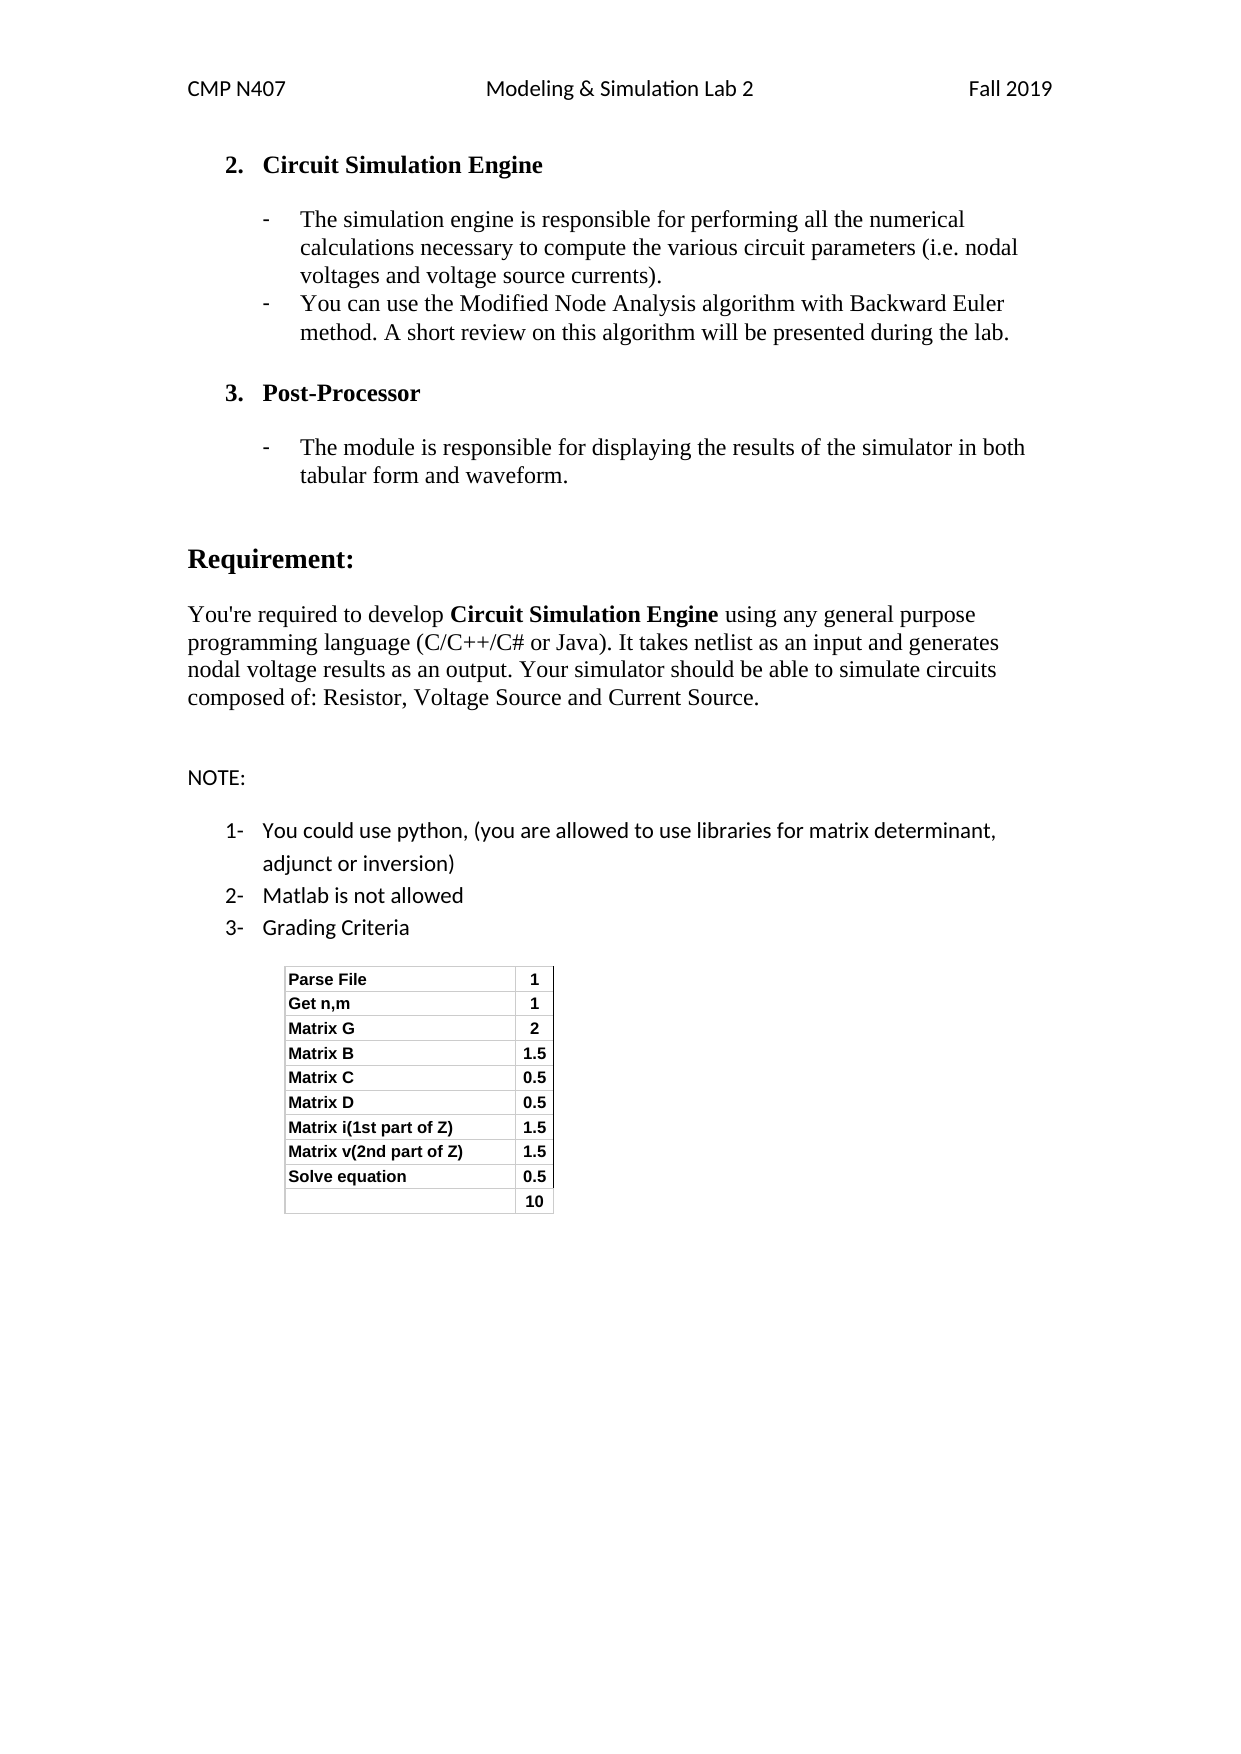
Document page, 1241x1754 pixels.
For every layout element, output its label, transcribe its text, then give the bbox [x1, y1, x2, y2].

table_cell Matrix G [286, 1016, 515, 1040]
text NOTE: [187, 763, 1053, 791]
table_cell 0.5 [516, 1066, 553, 1089]
table_cell [286, 1189, 515, 1213]
text You're required to develop Circuit Simulation Engine using any general purpose programming language (C/C++/C# or Java). It takes netlist as an input and generates nodal voltage results as an output. Your simulator should be able to simulate circuits composed of: Resistor, Voltage Source and Current Source. [187, 600, 1053, 710]
table_header 1 [516, 967, 553, 991]
table_cell 1.5 [516, 1041, 553, 1065]
list Grading Criteria [225, 913, 1053, 941]
list You can use the Modified Node Analysis algorithm with Backward Euler method. A short review on this algorithm will be presented during the lab. [262, 288, 1053, 345]
table_header Parse File [286, 967, 515, 991]
list The simulation engine is responsible for performing all the numerical calculations necessary to compute the various circuit parameters (i.e. nodal voltages and voltage source currents). [262, 204, 1053, 288]
table_cell 1 [516, 992, 553, 1015]
table_cell Matrix B [286, 1041, 515, 1065]
table_cell Matrix i(1st part of Z) [286, 1115, 515, 1139]
table_cell Matrix D [286, 1091, 515, 1114]
table_cell Matrix v(2nd part of Z) [286, 1140, 515, 1163]
list You could use python, (you are allowed to use libraries for matrix determinant, adjunct or inversion) [225, 816, 1053, 877]
table_cell 0.5 [516, 1165, 553, 1188]
table_cell Matrix C [286, 1066, 515, 1089]
text Requirement: [187, 542, 1053, 574]
list Circuit Simulation Engine [225, 150, 1053, 179]
list Post-Processor [225, 378, 1053, 407]
table_cell 1.5 [516, 1140, 553, 1163]
table_cell 0.5 [516, 1091, 553, 1114]
list Matlab is not allowed [225, 881, 1053, 909]
table_cell 10 [516, 1189, 553, 1213]
table_cell Solve equation [286, 1165, 515, 1188]
list The module is responsible for displaying the results of the simulator in both tabular form and waveform. [262, 432, 1053, 489]
table_cell 2 [516, 1016, 553, 1040]
table_cell Get n,m [286, 992, 515, 1015]
table_cell 1.5 [516, 1115, 553, 1139]
